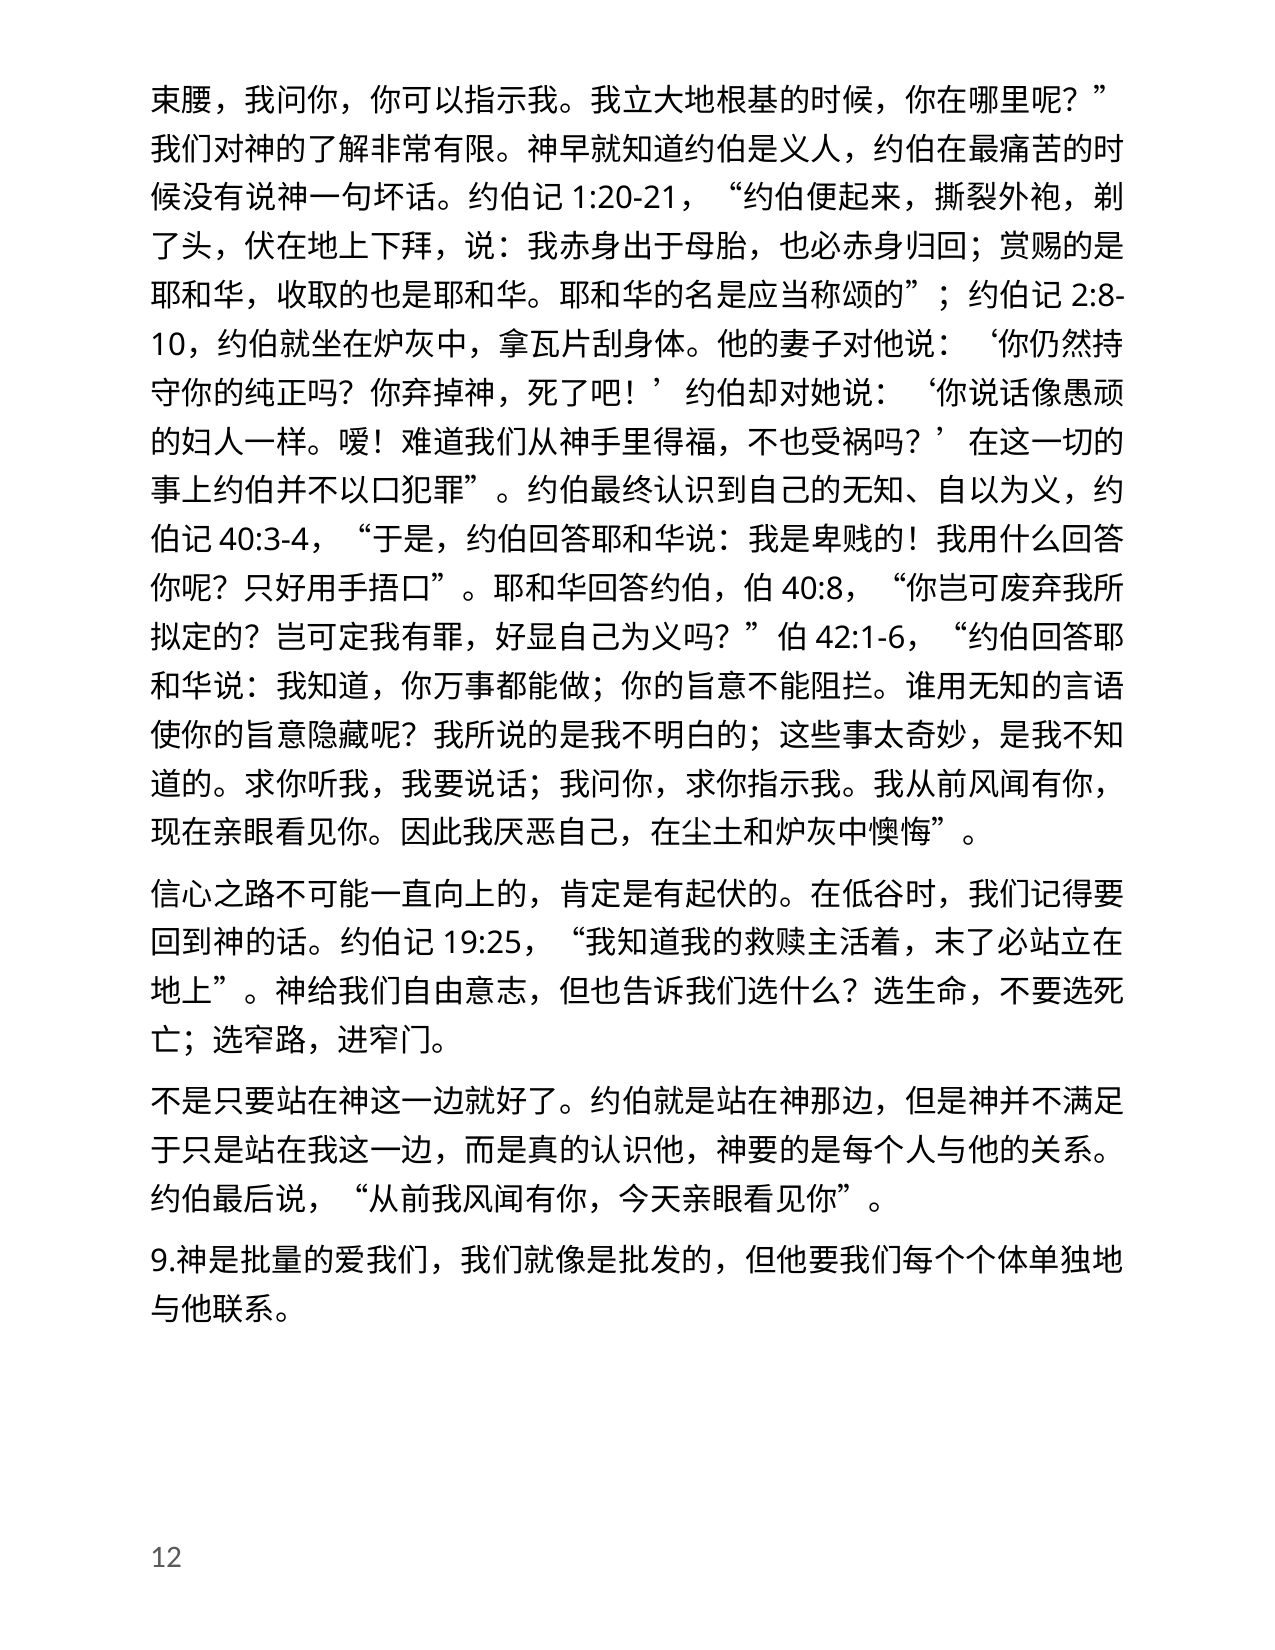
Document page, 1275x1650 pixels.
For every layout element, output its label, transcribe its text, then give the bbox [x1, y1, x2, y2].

list 9.神是批量的爱我们，我们就像是批发的，但他要我们每个个体单独地与他联系。 [150, 1235, 1125, 1329]
list 不是只要站在神这一边就好了。约伯就是站在神那边，但是神并不满足于只是站在我这一边，而是真的认识他，神要的是每个人与他的关系。约伯最后说，“从前我风闻有你，今天亲眼看见你”。 [150, 1076, 1125, 1219]
list 信心之路不可能一直向上的，肯定是有起伏的。在低谷时，我们记得要回到神的话。约伯记19:25，“我知道我的救赎主活着，末了必站立在地上”。神给我们自由意志，但也告诉我们选什么？选生命，不要选死亡；选窄路，进窄门。 [150, 869, 1125, 1060]
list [150, 75, 1125, 853]
